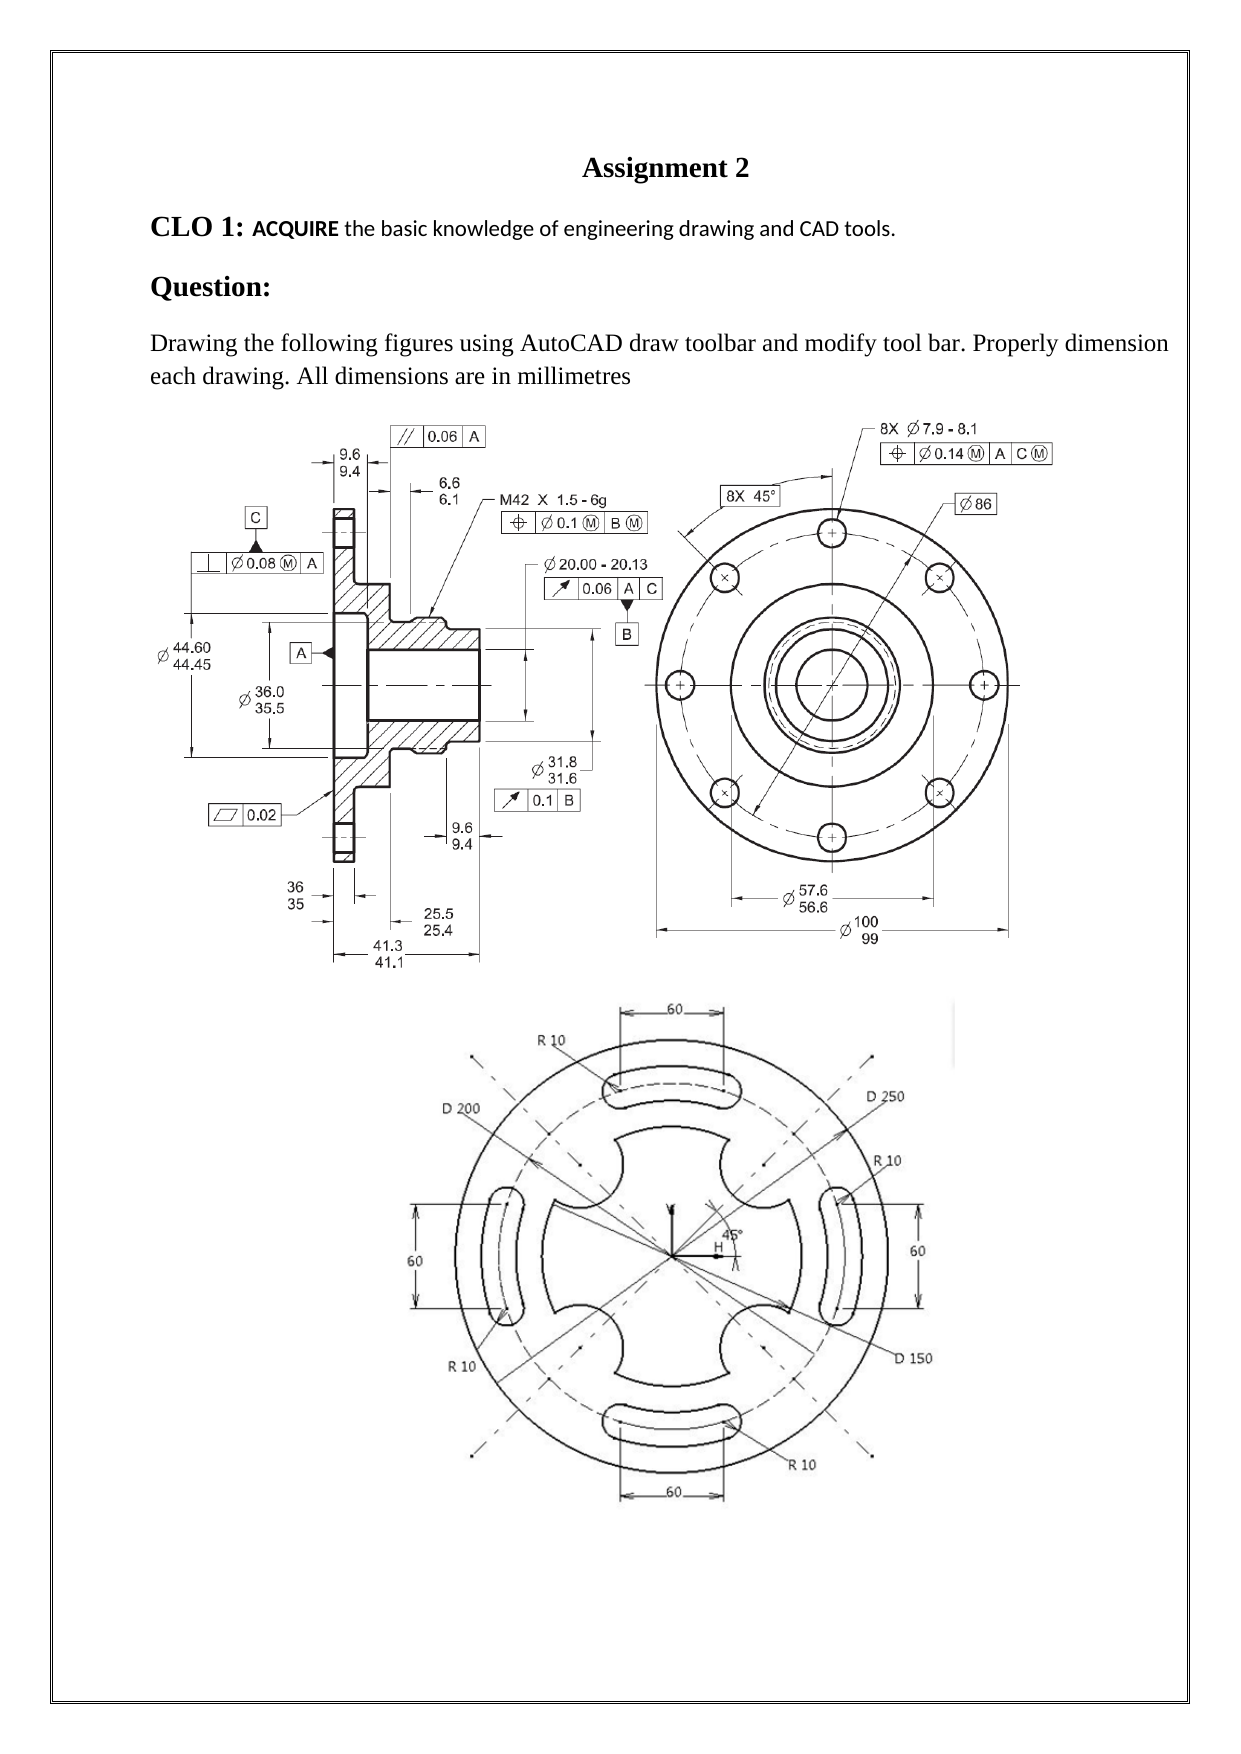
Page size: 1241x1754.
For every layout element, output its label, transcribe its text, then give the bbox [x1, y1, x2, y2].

text CLO 1: ACQUIRE the basic knowledge of engineering drawing and CAD tools. [150, 209, 1181, 243]
picture [150, 415, 1061, 971]
text Question: [150, 269, 1181, 302]
text Assignment 2 [150, 150, 1181, 183]
picture [376, 996, 955, 1518]
text Drawing the following figures using AutoCAD draw toolbar and modify tool bar. Properly dimension each drawing. All dimensions are in millimetres [150, 328, 1181, 390]
